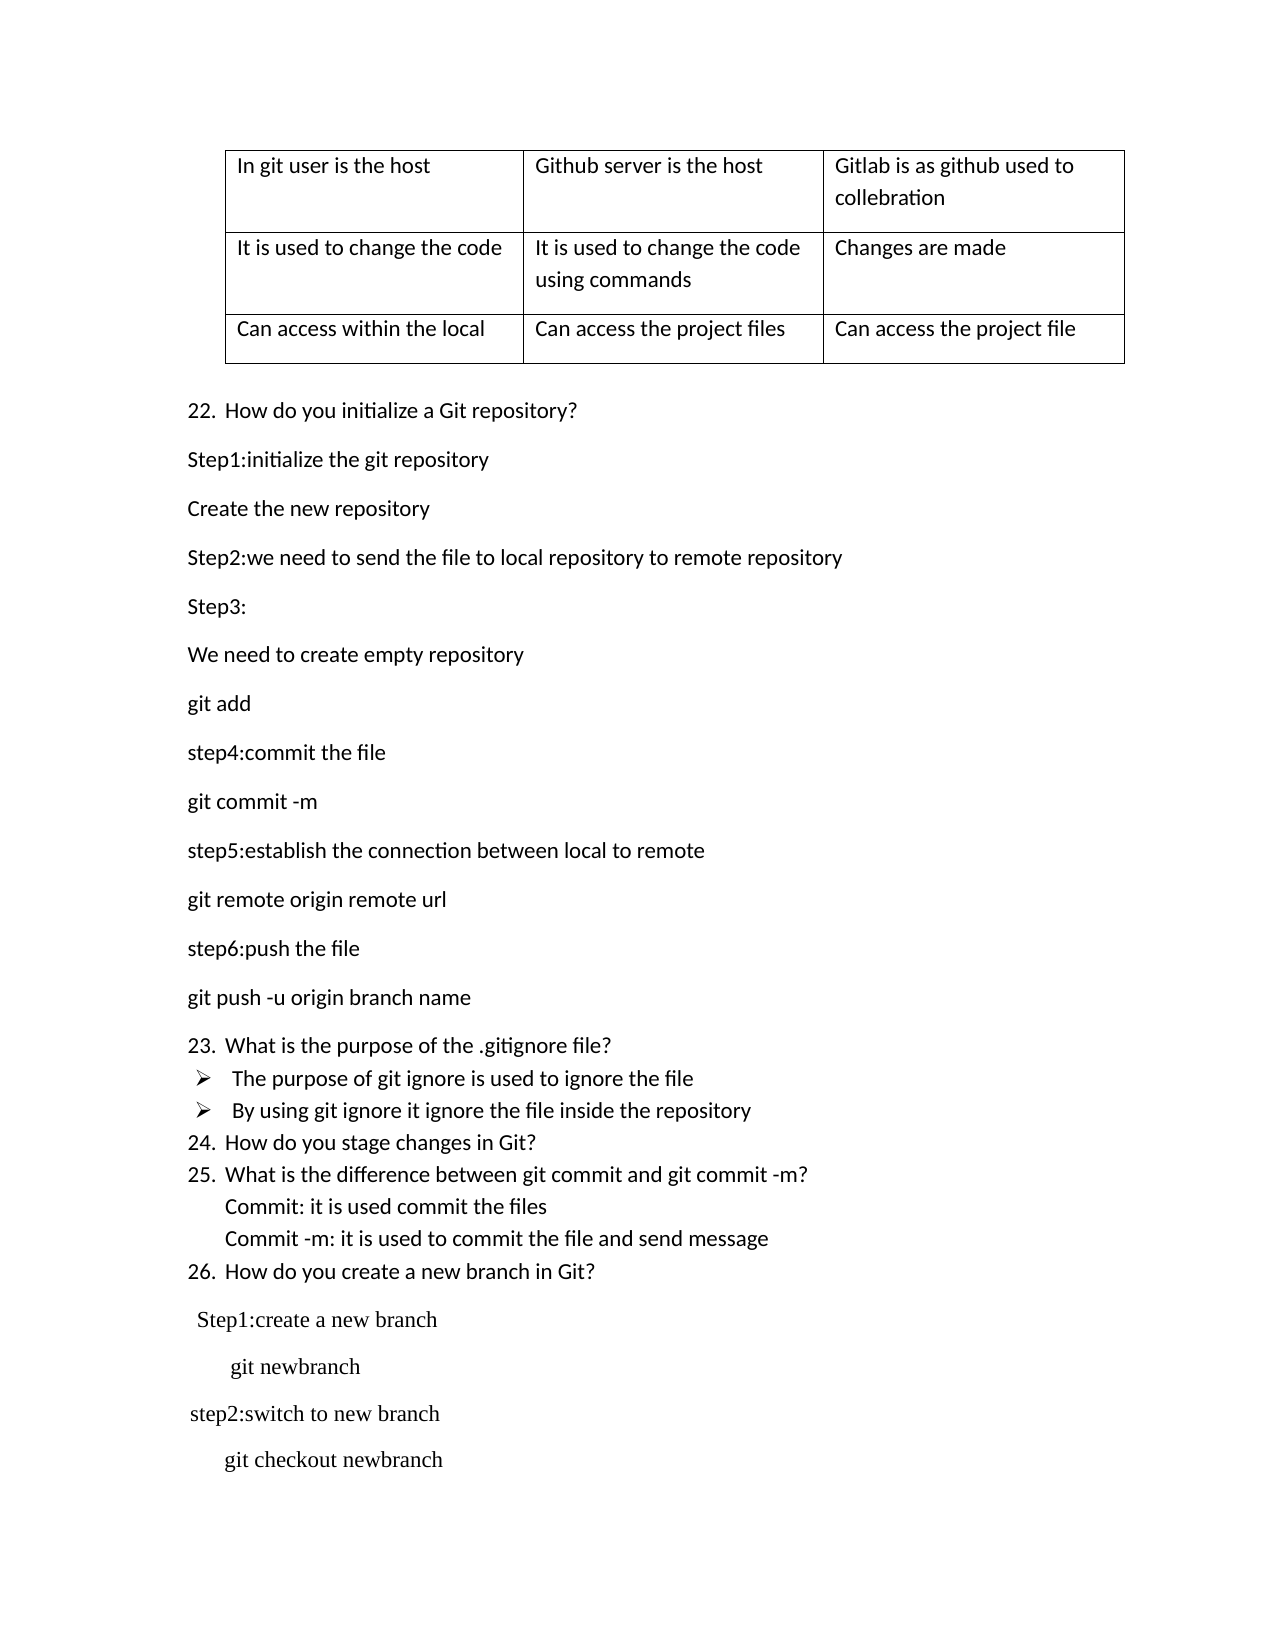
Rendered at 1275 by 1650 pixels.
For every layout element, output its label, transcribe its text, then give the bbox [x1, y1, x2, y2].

list What is the difference between git commit and git commit -m? [187, 1160, 1125, 1188]
table_cell It is used to change the code using commands [524, 233, 823, 313]
table_cell Can access the project file [824, 315, 1124, 363]
table_cell It is used to change the code [226, 233, 523, 313]
table_cell Can access within the local [226, 315, 523, 363]
list What is the purpose of the .gitignore file? [187, 1031, 1125, 1059]
text step2:switch to new branch [150, 1400, 1125, 1426]
text git push -u origin branch name [187, 983, 1125, 1011]
text Step2:we need to send the file to local repository to remote repository [187, 543, 1125, 571]
list By using git ignore it ignore the file inside the repository [194, 1096, 1125, 1124]
text Create the new repository [187, 494, 1125, 522]
text Step1:initialize the git repository [187, 445, 1125, 473]
text We need to create empty repository [187, 641, 1125, 669]
text step4:commit the file [187, 738, 1125, 766]
table_cell In git user is the host [226, 151, 523, 232]
text git add [187, 689, 1125, 717]
list How do you stage changes in Git? [187, 1128, 1125, 1156]
text git newbranch [150, 1353, 1125, 1379]
text git remote origin remote url [187, 885, 1125, 913]
table_cell Changes are made [824, 233, 1124, 313]
list The purpose of git ignore is used to ignore the file [194, 1064, 1125, 1092]
list How do you initialize a Git repository? [187, 396, 1125, 424]
list Commit -m: it is used to commit the file and send message [225, 1224, 1125, 1253]
table_cell Github server is the host [524, 151, 823, 232]
text step5:establish the connection between local to remote [187, 836, 1125, 864]
table_cell Can access the project files [524, 315, 823, 363]
text step6:push the file [187, 934, 1125, 962]
text git checkout newbranch [150, 1447, 1125, 1473]
text Step1:create a new branch [150, 1306, 1125, 1332]
text Step3: [187, 592, 1125, 620]
text git commit -m [187, 787, 1125, 815]
list Commit: it is used commit the files [225, 1192, 1125, 1220]
list How do you create a new branch in Git? [187, 1257, 1125, 1285]
table_cell Gitlab is as github used to collebration [824, 151, 1124, 232]
